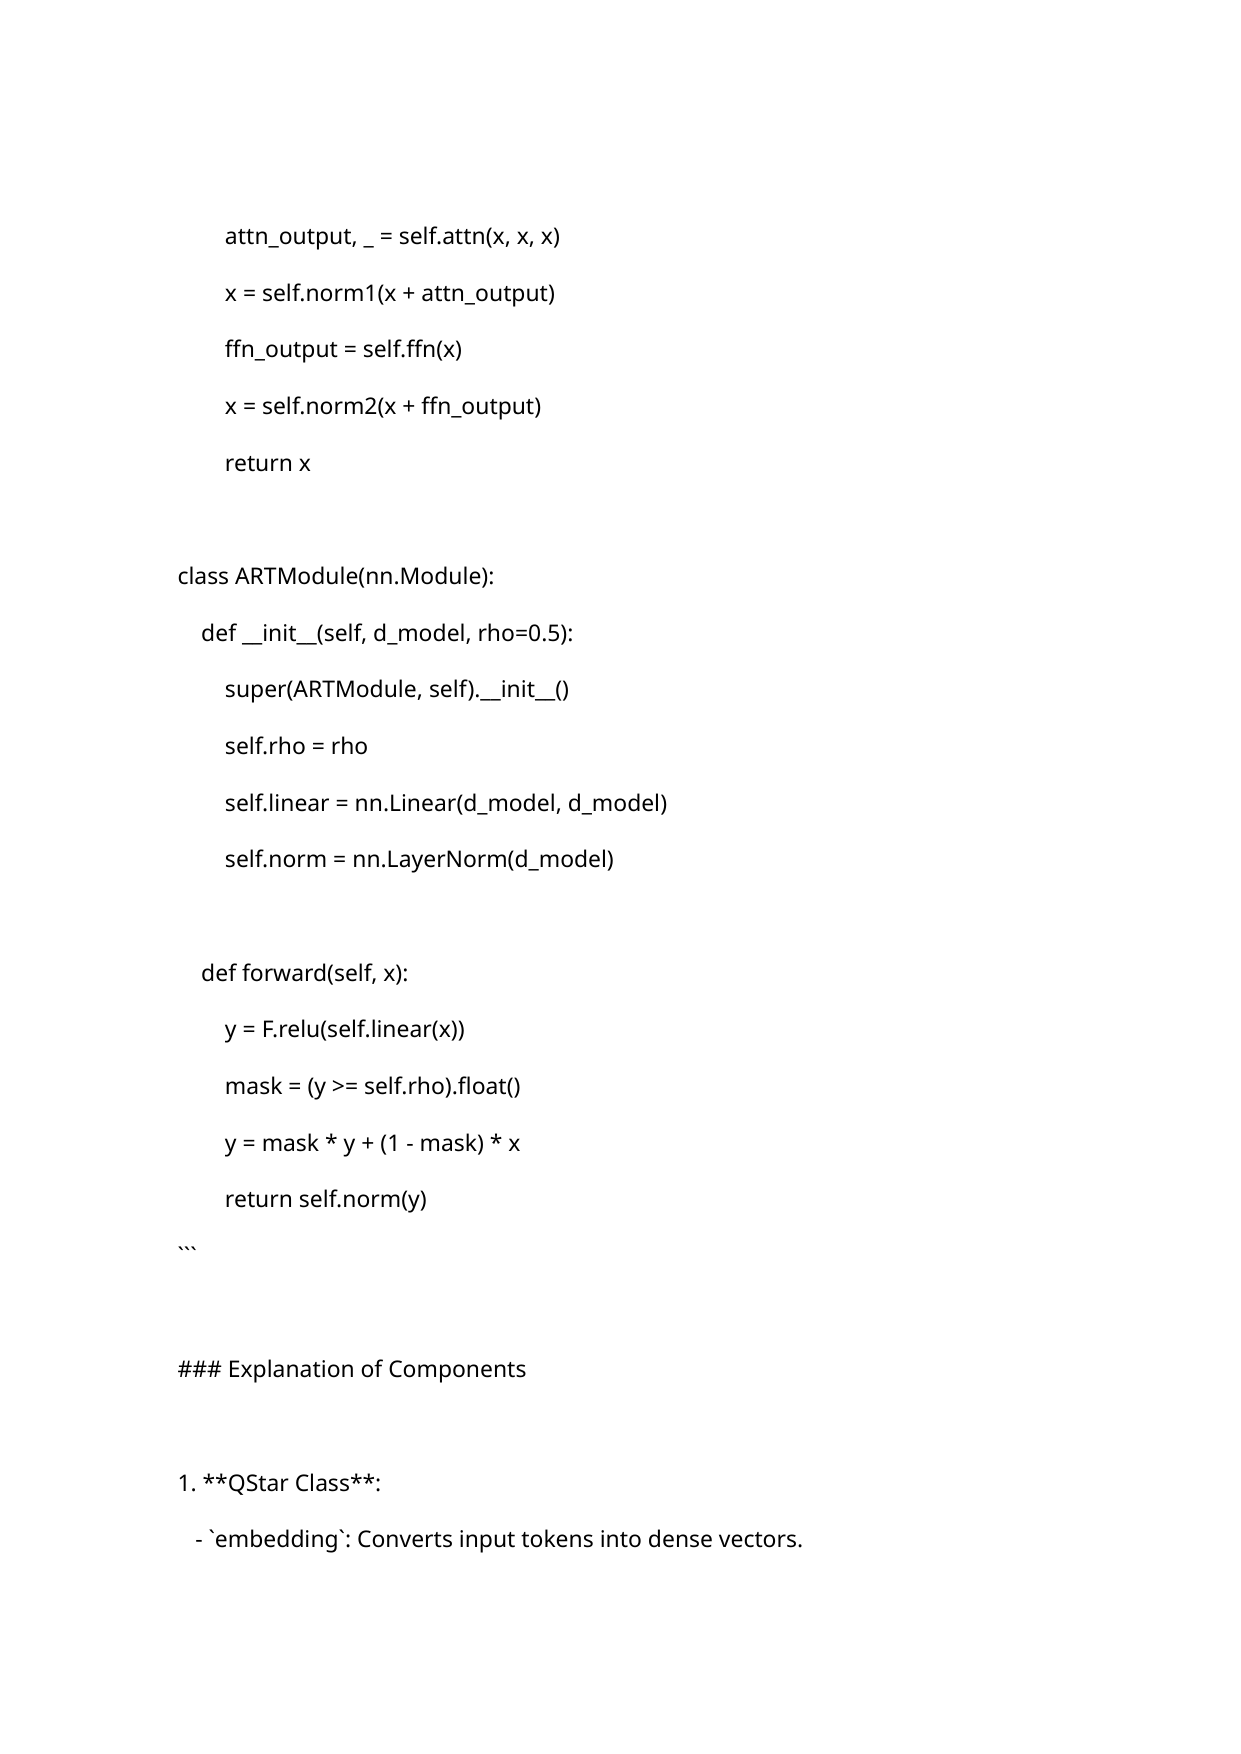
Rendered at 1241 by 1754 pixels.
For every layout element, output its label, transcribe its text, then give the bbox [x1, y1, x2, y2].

text y = mask * y + (1 - mask) * x [177, 1123, 1063, 1161]
text super(ARTModule, self).__init__() [177, 670, 1063, 708]
text y = F.relu(self.linear(x)) [177, 1010, 1063, 1048]
text self.rho = rho [177, 727, 1063, 764]
text return x [177, 443, 1063, 481]
text self.linear = nn.Linear(d_model, d_model) [177, 783, 1063, 821]
text return self.norm(y) [177, 1180, 1063, 1218]
text ``` [177, 1237, 1063, 1274]
text self.norm = nn.LayerNorm(d_model) [177, 840, 1063, 878]
text class ARTModule(nn.Module): [177, 557, 1063, 594]
text def __init__(self, d_model, rho=0.5): [177, 613, 1063, 651]
text attn_output, _ = self.attn(x, x, x) [177, 217, 1063, 254]
text ffn_output = self.ffn(x) [177, 330, 1063, 368]
text x = self.norm2(x + ffn_output) [177, 387, 1063, 424]
text x = self.norm1(x + attn_output) [177, 273, 1063, 311]
text ### Explanation of Components [177, 1350, 1063, 1388]
text 1. **QStar Class**: [177, 1463, 1063, 1501]
text mask = (y >= self.rho).float() [177, 1067, 1063, 1104]
text - `embedding`: Converts input tokens into dense vectors. [177, 1520, 1063, 1558]
text def forward(self, x): [177, 953, 1063, 991]
